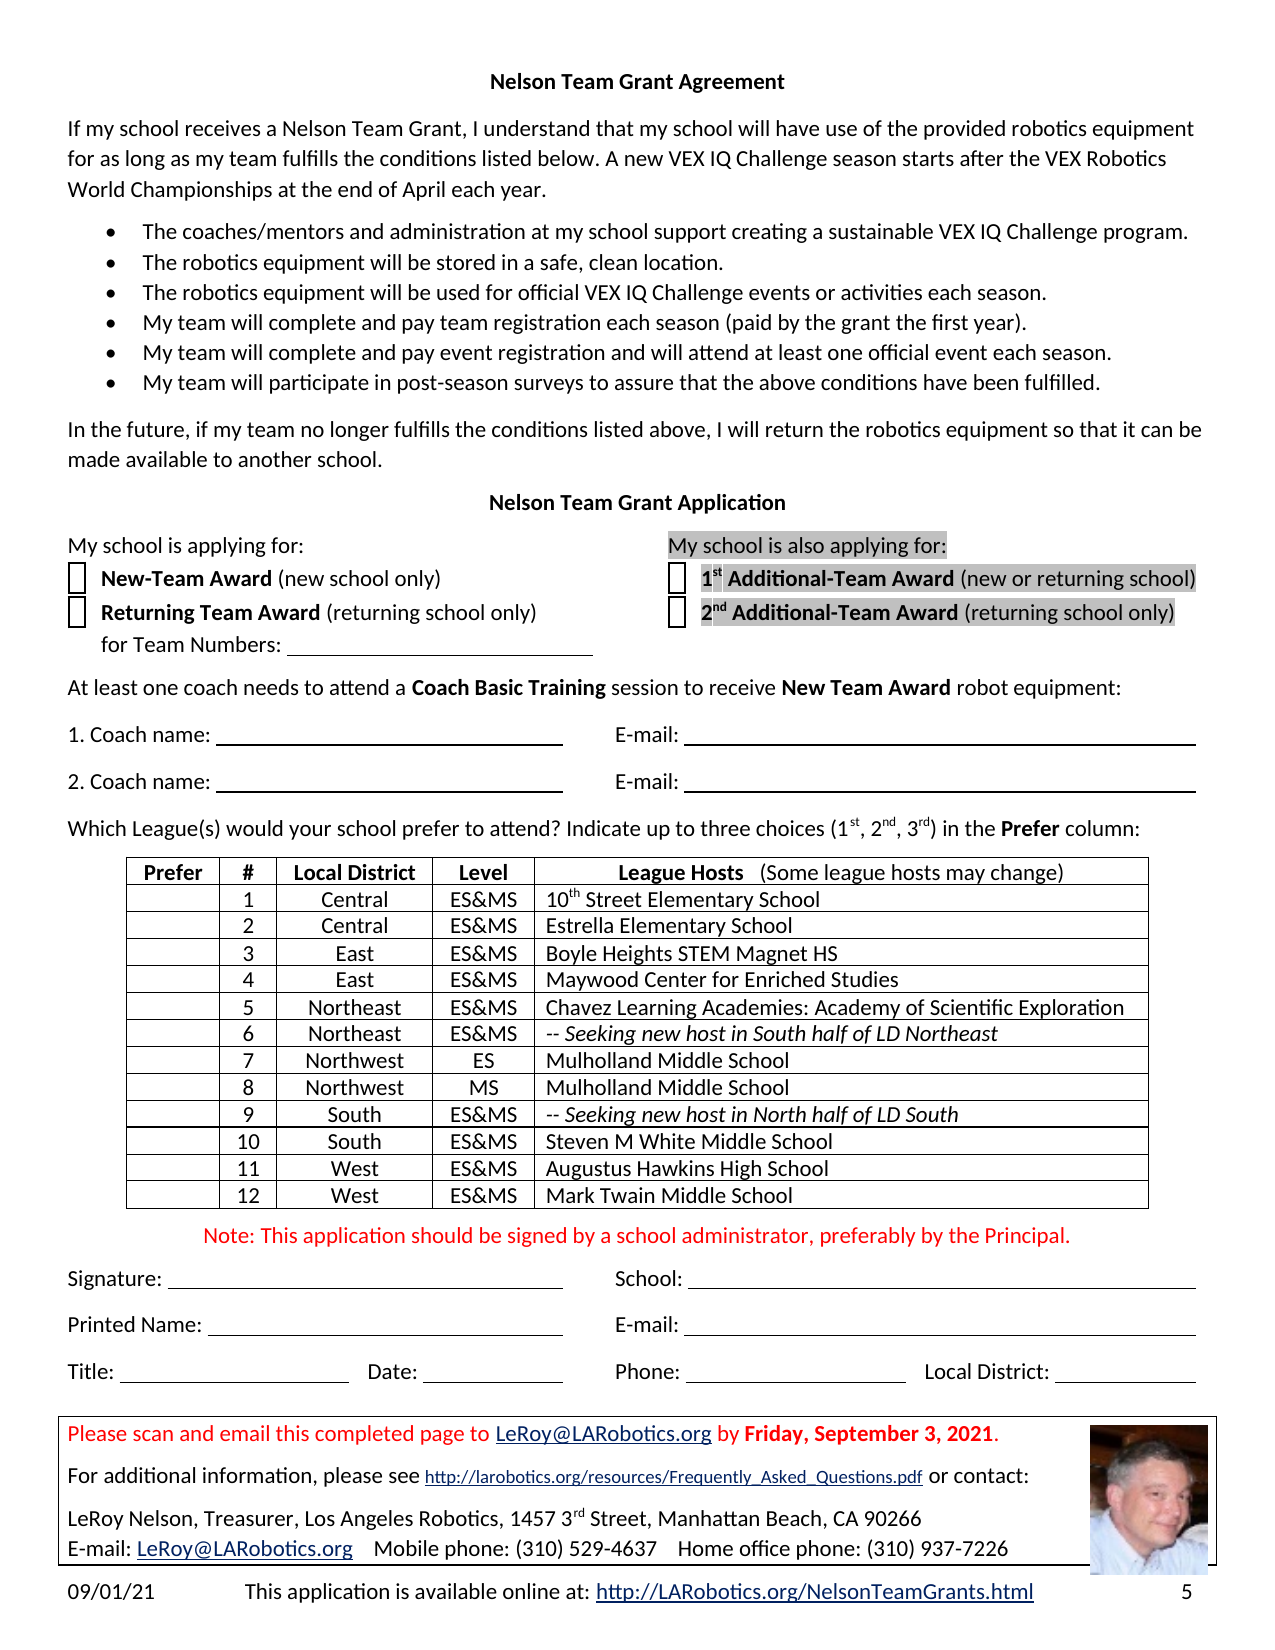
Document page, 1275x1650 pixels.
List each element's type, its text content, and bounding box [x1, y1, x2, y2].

text Please scan and email this completed page to LeRoy@LARobotics.org by Friday, September 3, 2021. [59, 1417, 1216, 1447]
text E-mail: [615, 720, 1207, 748]
text Signature: [67, 1264, 570, 1292]
table_cell 4 [220, 966, 276, 992]
table_cell 9 [220, 1101, 276, 1126]
table_cell Northwest [277, 1074, 432, 1099]
table_cell East [277, 939, 432, 964]
table_cell Estrella Elementary School [535, 912, 1148, 938]
text Printed Name: [67, 1311, 570, 1338]
table_cell Central [277, 912, 432, 938]
table_cell 10 [220, 1128, 276, 1153]
text 1. Coach name: [67, 720, 570, 748]
table_cell Steven M White Middle School [535, 1128, 1148, 1153]
table_cell [127, 966, 219, 992]
table_cell South [277, 1101, 432, 1126]
table_cell [127, 912, 219, 938]
table_cell [127, 1155, 219, 1180]
text School: [615, 1264, 1207, 1292]
table_cell ES&MS [433, 912, 534, 938]
table_header Prefer [127, 858, 219, 884]
table_cell West [277, 1181, 432, 1207]
table_cell Boyle Heights STEM Magnet HS [535, 939, 1148, 964]
table_cell Maywood Center for Enriched Studies [535, 966, 1148, 992]
text Nelson Team Grant Agreement [67, 67, 1207, 96]
text LeRoy Nelson, Treasurer, Los Angeles Robotics, 1457 3rd Street, Manhattan Beach, CA 90266 E-mail: LeRoy@LARobotics.org Mobile phone: (310) 529-4637 Home office phone: (310) 937-7226 [59, 1501, 1090, 1564]
table_cell [127, 885, 219, 911]
list The robotics equipment will be stored in a safe, clean location. [105, 248, 1207, 276]
text In the future, if my team no longer fulfills the conditions listed above, I will return the robotics equipment so that it can be made available to another school. [67, 415, 1207, 474]
text My school is applying for: My school is also applying for: New-Team Award (new school only) 1st Additional-Team Award (new or returning school) Returning Team Award (returning school only) 2nd Additional-Team Award (returning school only) for Team Numbers: [67, 531, 1207, 659]
text If my school receives a Nelson Team Grant, I understand that my school will have use of the provided robotics equipment for as long as my team fulfills the conditions listed below. A new VEX IQ Challenge season starts after the VEX Robotics World Championships at the end of April each year. [67, 114, 1207, 203]
table_cell ES&MS [433, 1128, 534, 1153]
table_cell [127, 1101, 219, 1126]
table_cell [127, 1181, 219, 1207]
table_cell Chavez Learning Academies: Academy of Scientific Exploration [535, 993, 1148, 1018]
table_cell [127, 1020, 219, 1046]
text 2. Coach name: [67, 767, 570, 795]
table_cell MS [433, 1074, 534, 1099]
table_cell West [277, 1155, 432, 1180]
table_cell [127, 939, 219, 964]
table_cell ES&MS [433, 939, 534, 964]
table_cell ES&MS [433, 993, 534, 1018]
table_cell -- Seeking new host in South half of LD Northeast [535, 1020, 1148, 1046]
picture [1090, 1425, 1208, 1575]
table_cell [127, 1128, 219, 1153]
list The coaches/mentors and administration at my school support creating a sustainable VEX IQ Challenge program. [105, 217, 1207, 246]
table_cell Augustus Hawkins High School [535, 1155, 1148, 1180]
table_cell 7 [220, 1047, 276, 1072]
table_cell Mulholland Middle School [535, 1047, 1148, 1072]
table_cell ES&MS [433, 885, 534, 911]
table_cell ES&MS [433, 966, 534, 992]
text Nelson Team Grant Application [67, 488, 1207, 516]
table_cell Northwest [277, 1047, 432, 1072]
table_cell ES&MS [433, 1101, 534, 1126]
table_header Local District [277, 858, 432, 884]
table_cell 8 [220, 1074, 276, 1099]
table_cell ES&MS [433, 1020, 534, 1046]
table_cell Northeast [277, 993, 432, 1018]
table_cell 11 [220, 1155, 276, 1180]
table_cell -- Seeking new host in North half of LD South [535, 1101, 1148, 1126]
text E-mail: [615, 767, 1207, 795]
table_cell 10th Street Elementary School [535, 885, 1148, 911]
text For additional information, please see http://larobotics.org/resources/Frequently_Asked_Questions.pdf or contact: [59, 1458, 1090, 1489]
text Title: Date: [67, 1357, 570, 1385]
table_cell 3 [220, 939, 276, 964]
table_cell ES&MS [433, 1155, 534, 1180]
text E-mail: [615, 1311, 1207, 1338]
list My team will complete and pay event registration and will attend at least one official event each season. [105, 338, 1207, 366]
table_header # [220, 858, 276, 884]
text At least one coach needs to attend a Coach Basic Training session to receive New Team Award robot equipment: [67, 673, 1207, 701]
table_cell East [277, 966, 432, 992]
table_cell Northeast [277, 1020, 432, 1046]
table_cell [127, 1047, 219, 1072]
table_cell 5 [220, 993, 276, 1018]
table_cell Mark Twain Middle School [535, 1181, 1148, 1207]
table_cell Central [277, 885, 432, 911]
text Phone: Local District: [615, 1357, 1207, 1385]
table_cell 2 [220, 912, 276, 938]
list My team will participate in post-season surveys to assure that the above conditions have been fulfilled. [105, 368, 1207, 397]
table_cell 1 [220, 885, 276, 911]
table_header Level [433, 858, 534, 884]
table_cell 12 [220, 1181, 276, 1207]
table_cell Mulholland Middle School [535, 1074, 1148, 1099]
table_header League Hosts (Some league hosts may change) [535, 858, 1148, 884]
text Note: This application should be signed by a school administrator, preferably by the Principal. [67, 1221, 1207, 1249]
table_cell [127, 993, 219, 1018]
table_cell 6 [220, 1020, 276, 1046]
text Which League(s) would your school prefer to attend? Indicate up to three choices (1st, 2nd, 3rd) in the Prefer column: [67, 814, 1207, 842]
list My team will complete and pay team registration each season (paid by the grant the first year). [105, 308, 1207, 336]
table_cell ES [433, 1047, 534, 1072]
list The robotics equipment will be used for official VEX IQ Challenge events or activities each season. [105, 278, 1207, 306]
table_cell [127, 1074, 219, 1099]
table_cell ES&MS [433, 1181, 534, 1207]
table_cell South [277, 1128, 432, 1153]
